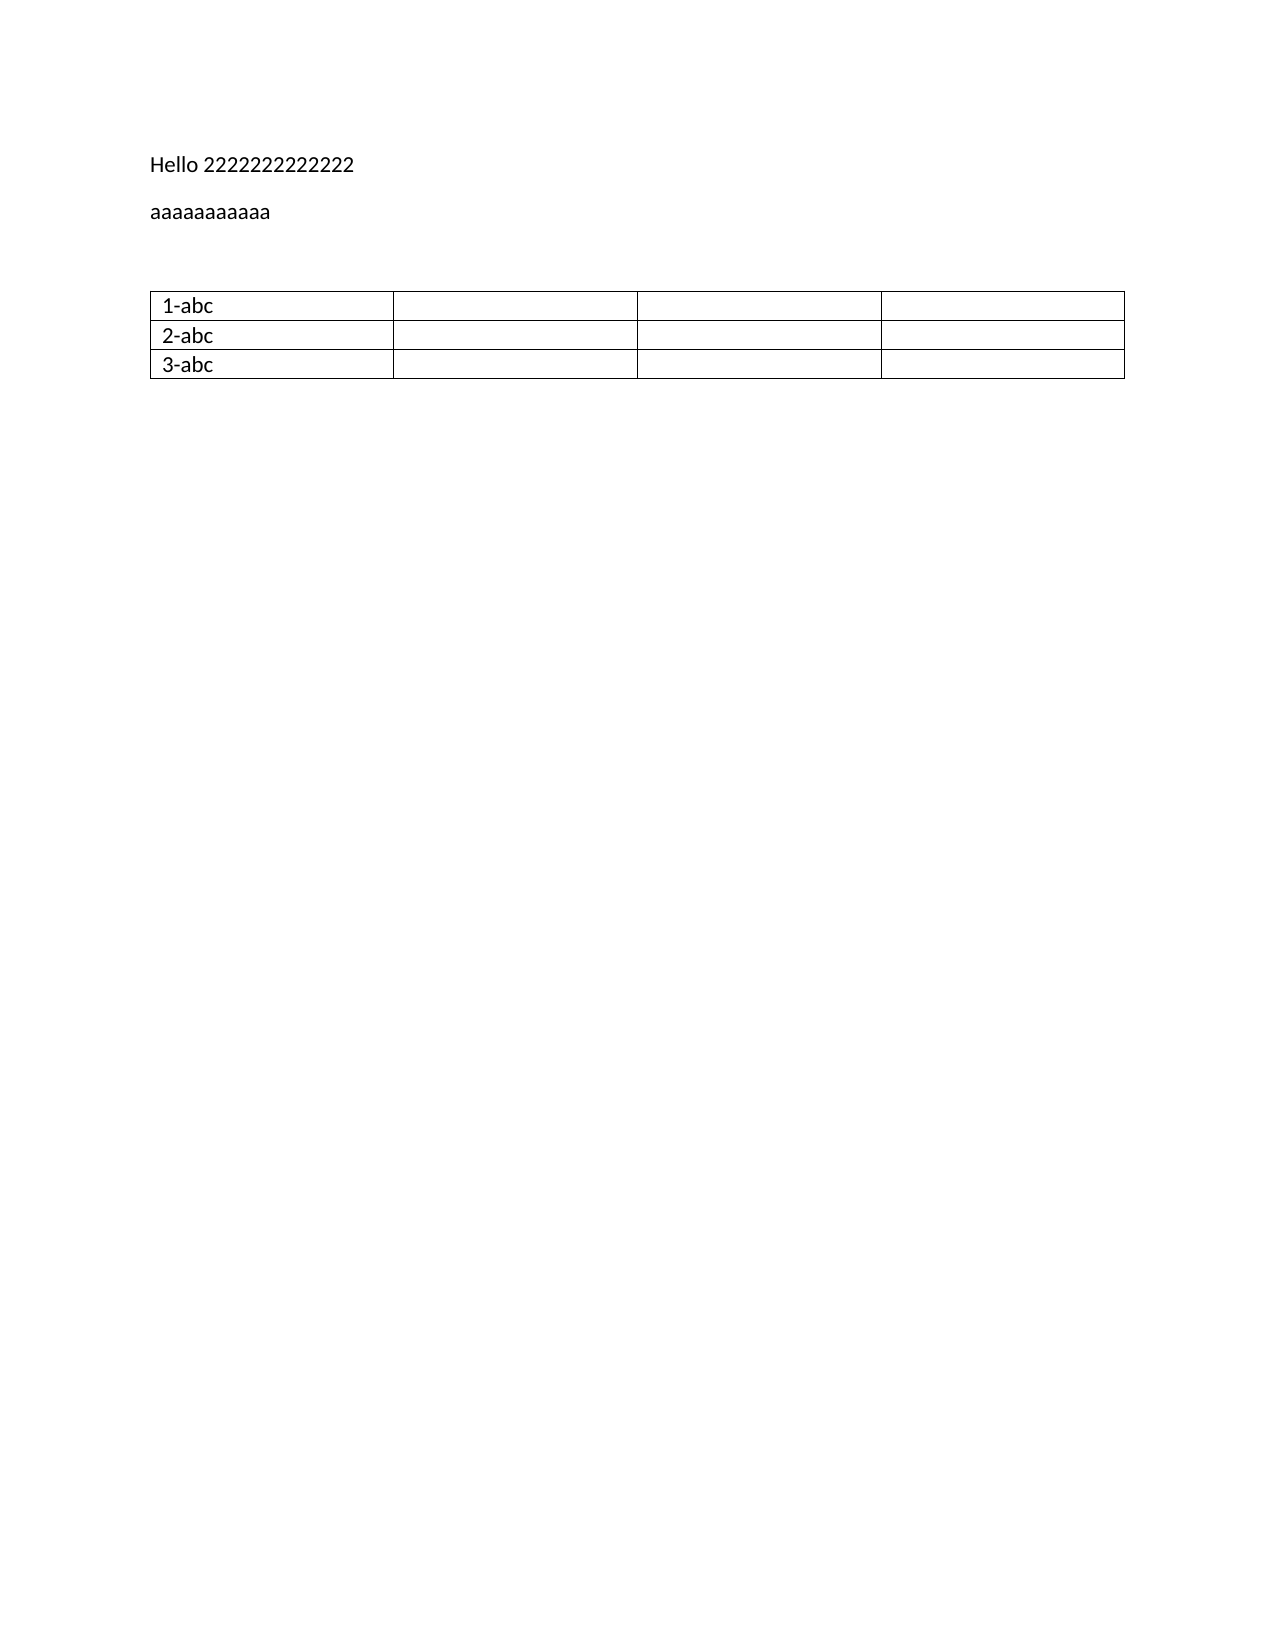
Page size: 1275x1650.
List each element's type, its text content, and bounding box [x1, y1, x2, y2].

table_cell [638, 321, 881, 349]
table_cell 2-abc [151, 321, 393, 349]
table_cell [394, 321, 637, 349]
table_cell [882, 350, 1124, 378]
table_cell [394, 350, 637, 378]
table_cell [638, 350, 881, 378]
text aaaaaaaaaaa [150, 197, 1125, 225]
table_cell [882, 321, 1124, 349]
table_cell 3-abc [151, 350, 393, 378]
table_header [638, 292, 881, 320]
table_header [394, 292, 637, 320]
table_header 1-abc [151, 292, 393, 320]
text Hello 2222222222222 [150, 150, 1125, 178]
table_header [882, 292, 1124, 320]
